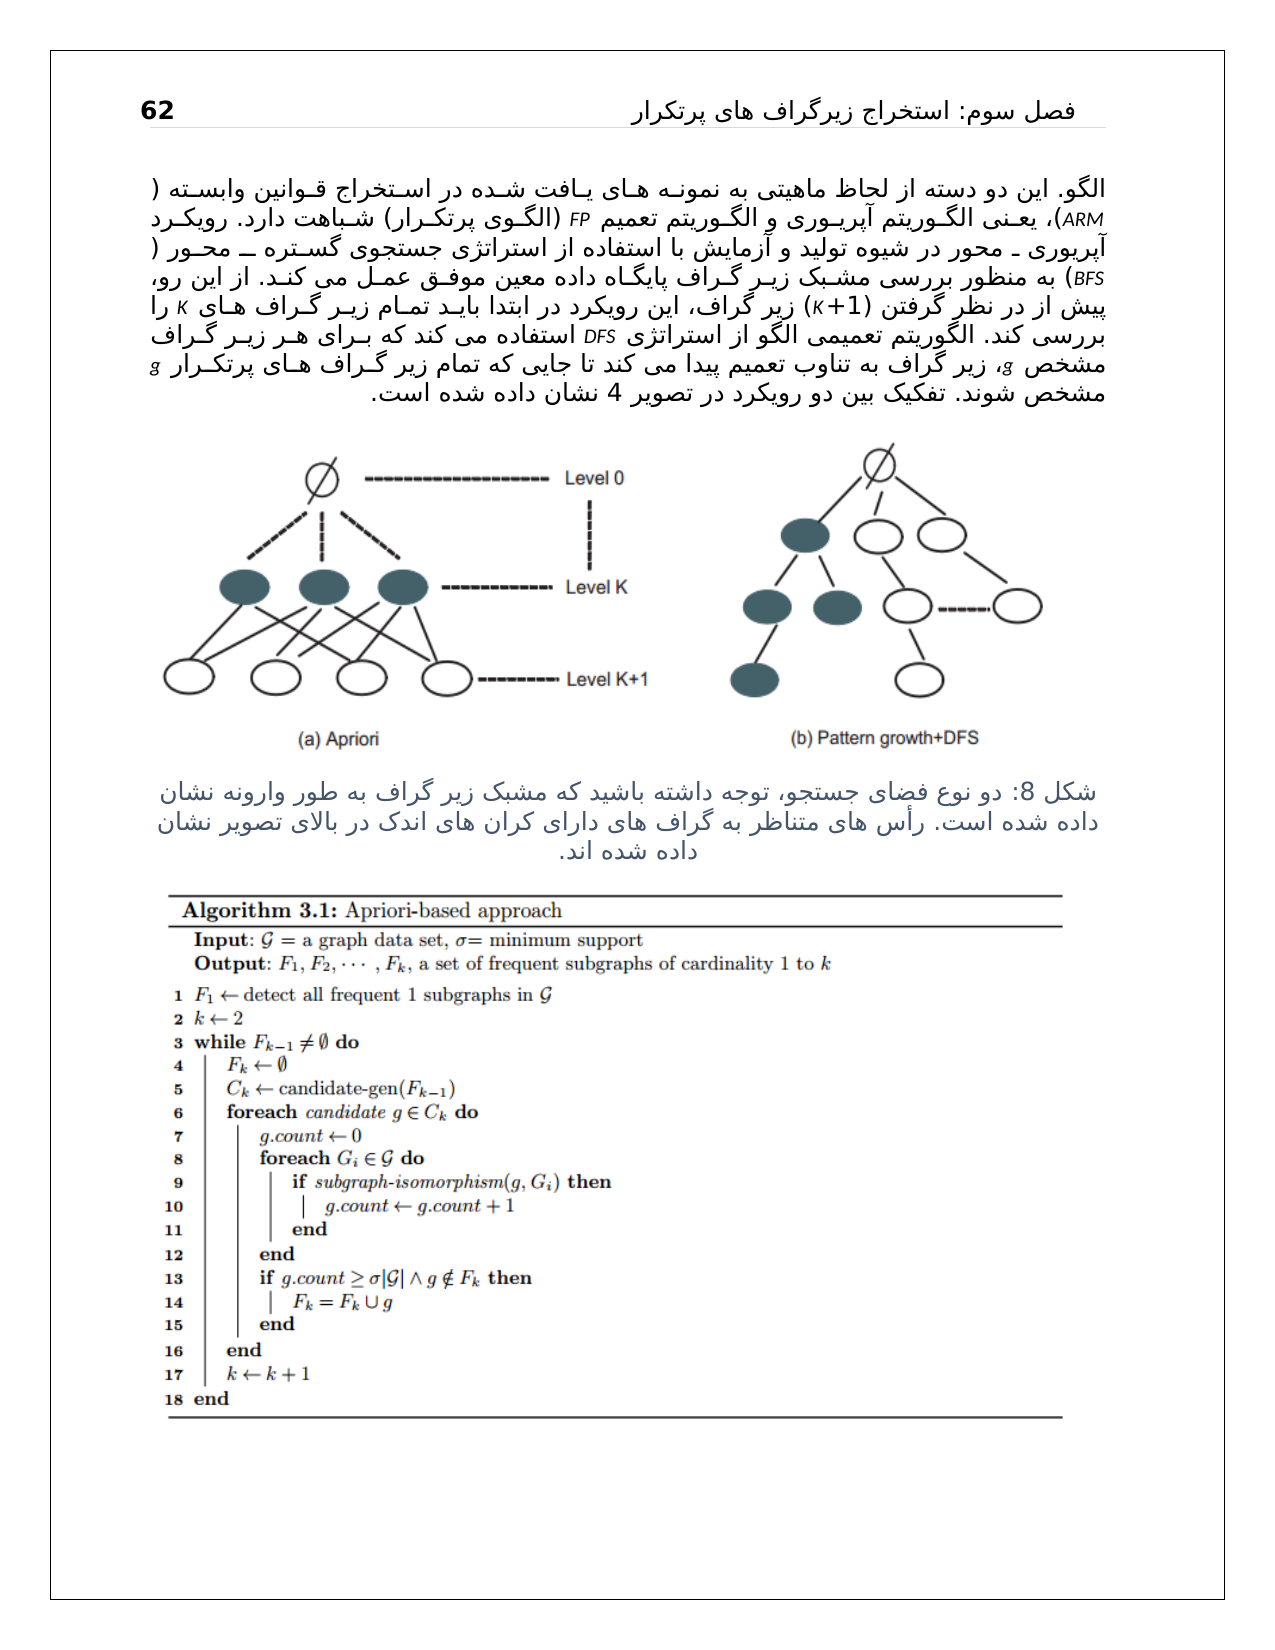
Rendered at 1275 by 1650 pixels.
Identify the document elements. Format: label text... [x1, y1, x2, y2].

text شکل 8: دو نوع فضای جستجو، توجه داشته باشید که مشبک زیر گراف به طور وارونه نشان داده شده است. رأس های متناظر به گراف های دارای کران های اندک در بالای تصویر نشان داده شده اند. [150, 777, 1106, 865]
picture [156, 428, 1070, 757]
picture [155, 885, 1071, 1425]
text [150, 174, 1106, 408]
